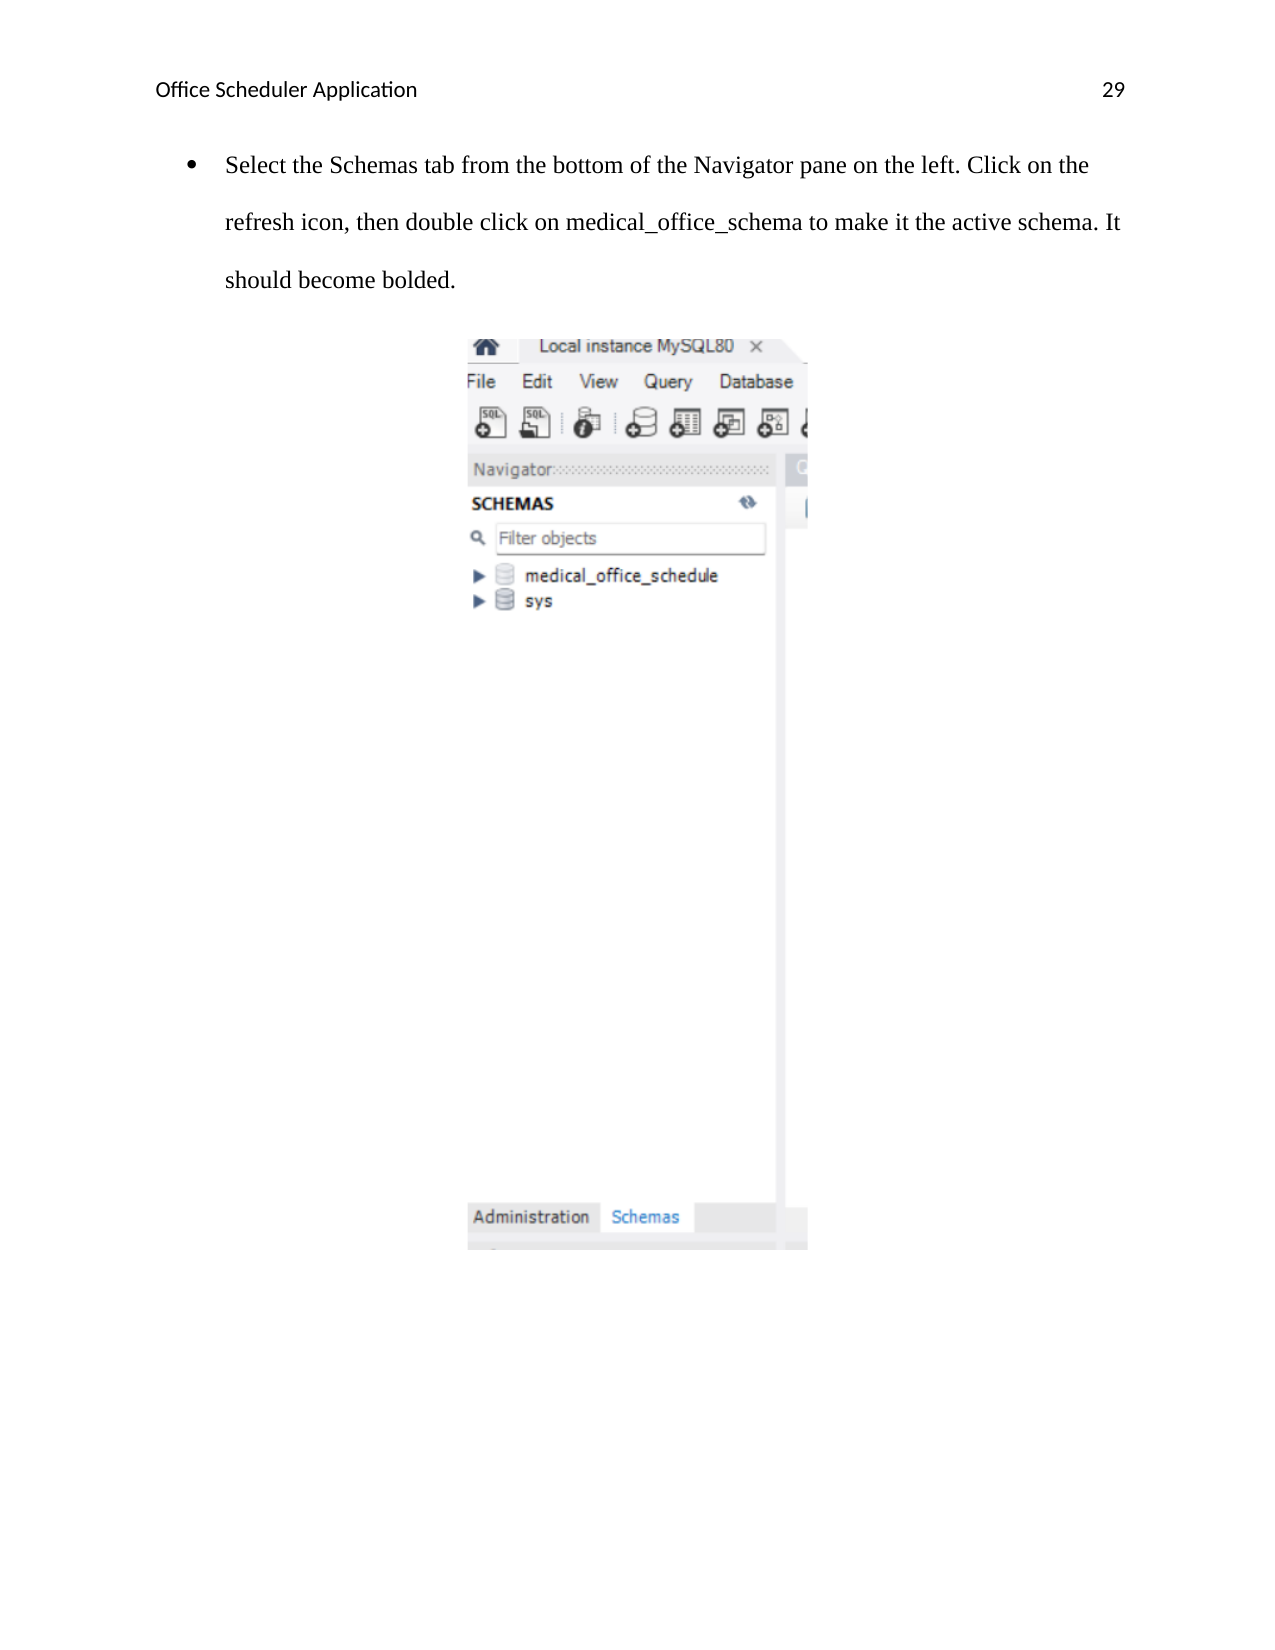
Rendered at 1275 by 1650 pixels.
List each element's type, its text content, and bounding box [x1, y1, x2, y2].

list Select the Schemas tab from the bottom of the Navigator pane on the left. Click on the refresh icon, then double click on medical_office_schema to make it the active schema. It should become bolded. [187, 150, 1125, 294]
picture [467, 339, 808, 1250]
